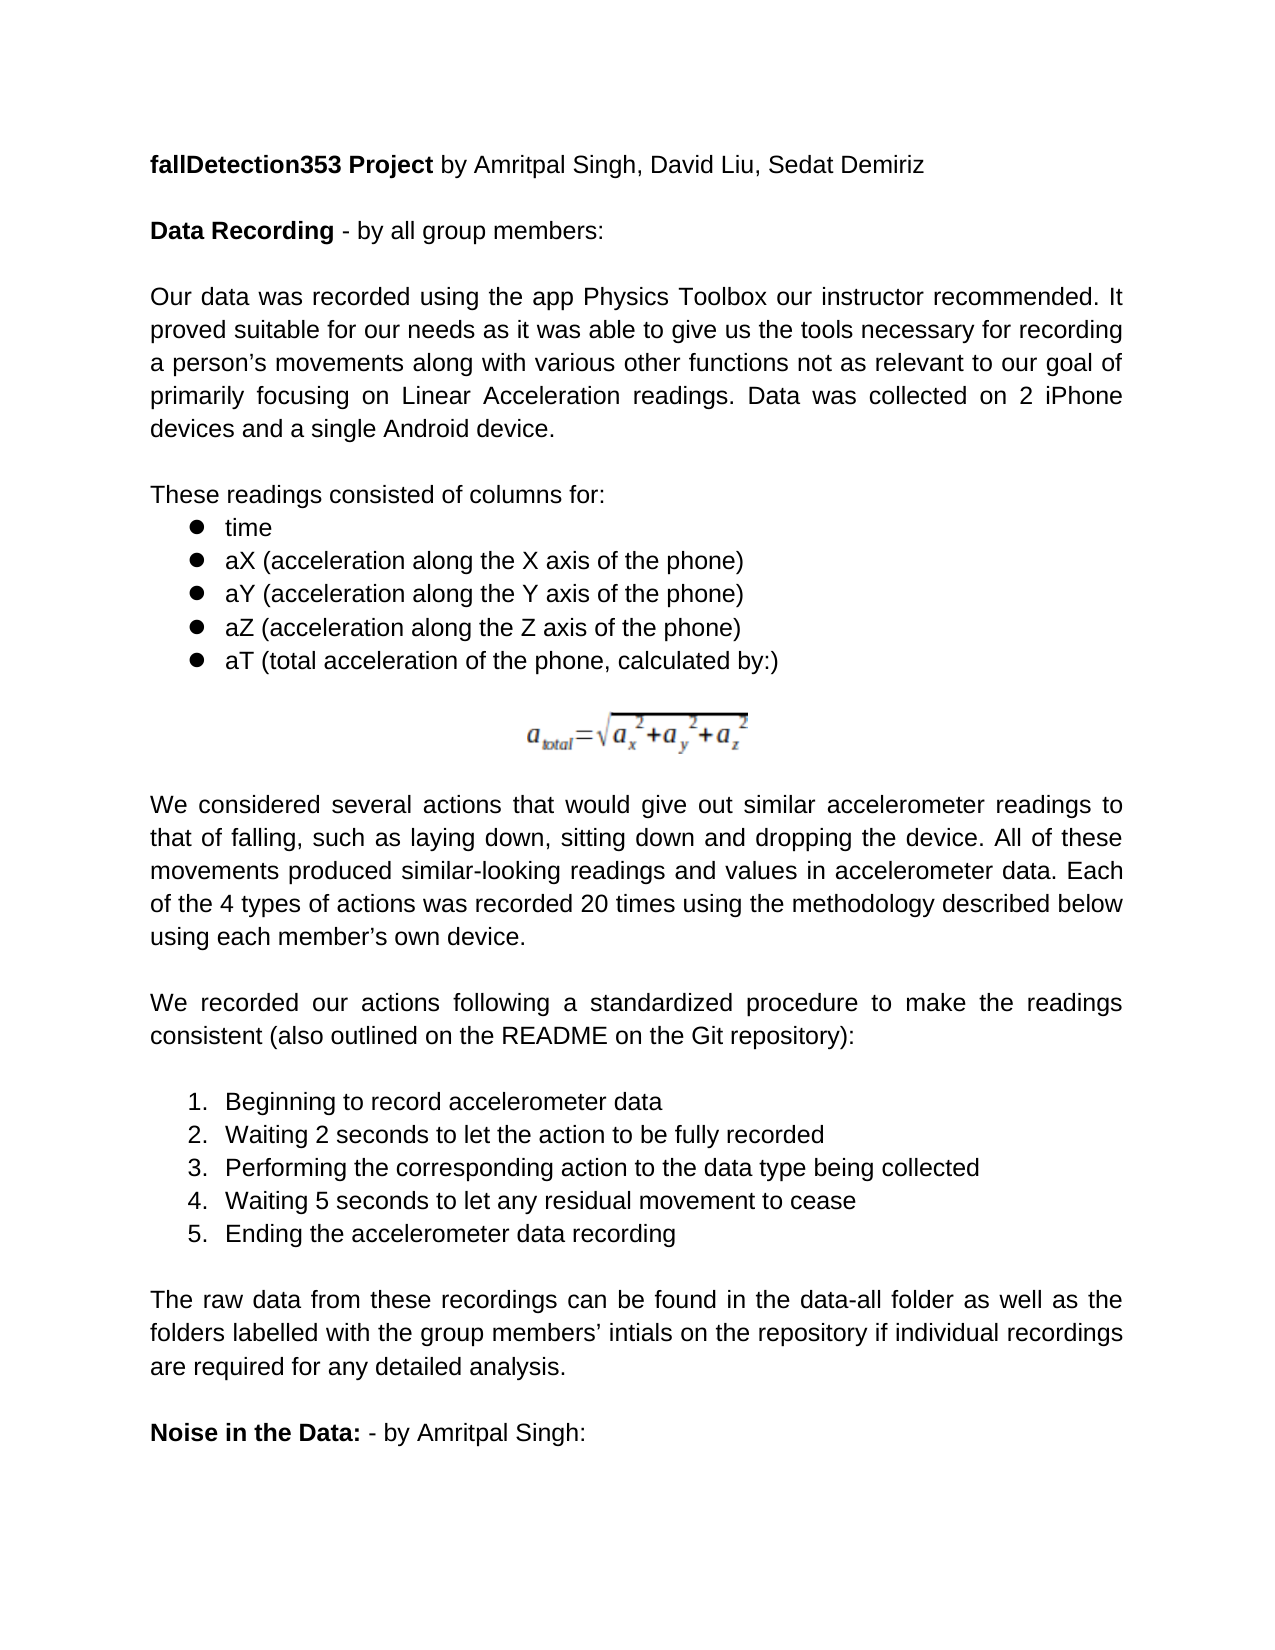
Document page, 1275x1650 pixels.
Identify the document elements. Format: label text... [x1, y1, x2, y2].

list aT (total acceleration of the phone, calculated by:) [187, 646, 1125, 674]
text The raw data from these recordings can be found in the data-all folder as well as the folders labelled with the group members’ intials on the repository if individual recordings are required for any detailed analysis. [150, 1285, 1125, 1380]
list Ending the accelerometer data recording [187, 1219, 1125, 1248]
text We recorded our actions following a standardized procedure to make the readings consistent (also outlined on the README on the Git repository): [150, 988, 1125, 1050]
list Performing the corresponding action to the data type being collected [187, 1153, 1125, 1182]
text Noise in the Data: - by Amritpal Singh: [150, 1417, 1125, 1446]
list Waiting 5 seconds to let any residual movement to cease [187, 1186, 1125, 1215]
text fallDetection353 Project by Amritpal Singh, David Liu, Sedat Demiriz [150, 150, 1125, 179]
list aX (acceleration along the X axis of the phone) [187, 546, 1125, 575]
list aZ (acceleration along the Z axis of the phone) [187, 613, 1125, 641]
picture [527, 711, 748, 754]
text Our data was recorded using the app Physics Toolbox our instructor recommended. It proved suitable for our needs as it was able to give us the tools necessary for recording a person’s movements along with various other functions not as relevant to our goal of primarily focusing on Linear Acceleration readings. Data was collected on 2 iPhone devices and a single Android device. [150, 282, 1125, 443]
list Beginning to record accelerometer data [187, 1087, 1125, 1116]
text These readings consisted of columns for: [150, 480, 1125, 509]
list time [187, 513, 1125, 542]
list aY (acceleration along the Y axis of the phone) [187, 579, 1125, 608]
text We considered several actions that would give out similar accelerometer readings to that of falling, such as laying down, sitting down and dropping the device. All of these movements produced similar-looking readings and values in accelerometer data. Each of the 4 types of actions was recorded 20 times using the methodology described below using each member’s own device. [150, 790, 1125, 951]
text Data Recording - by all group members: [150, 216, 1125, 245]
list Waiting 2 seconds to let the action to be fully recorded [187, 1120, 1125, 1149]
